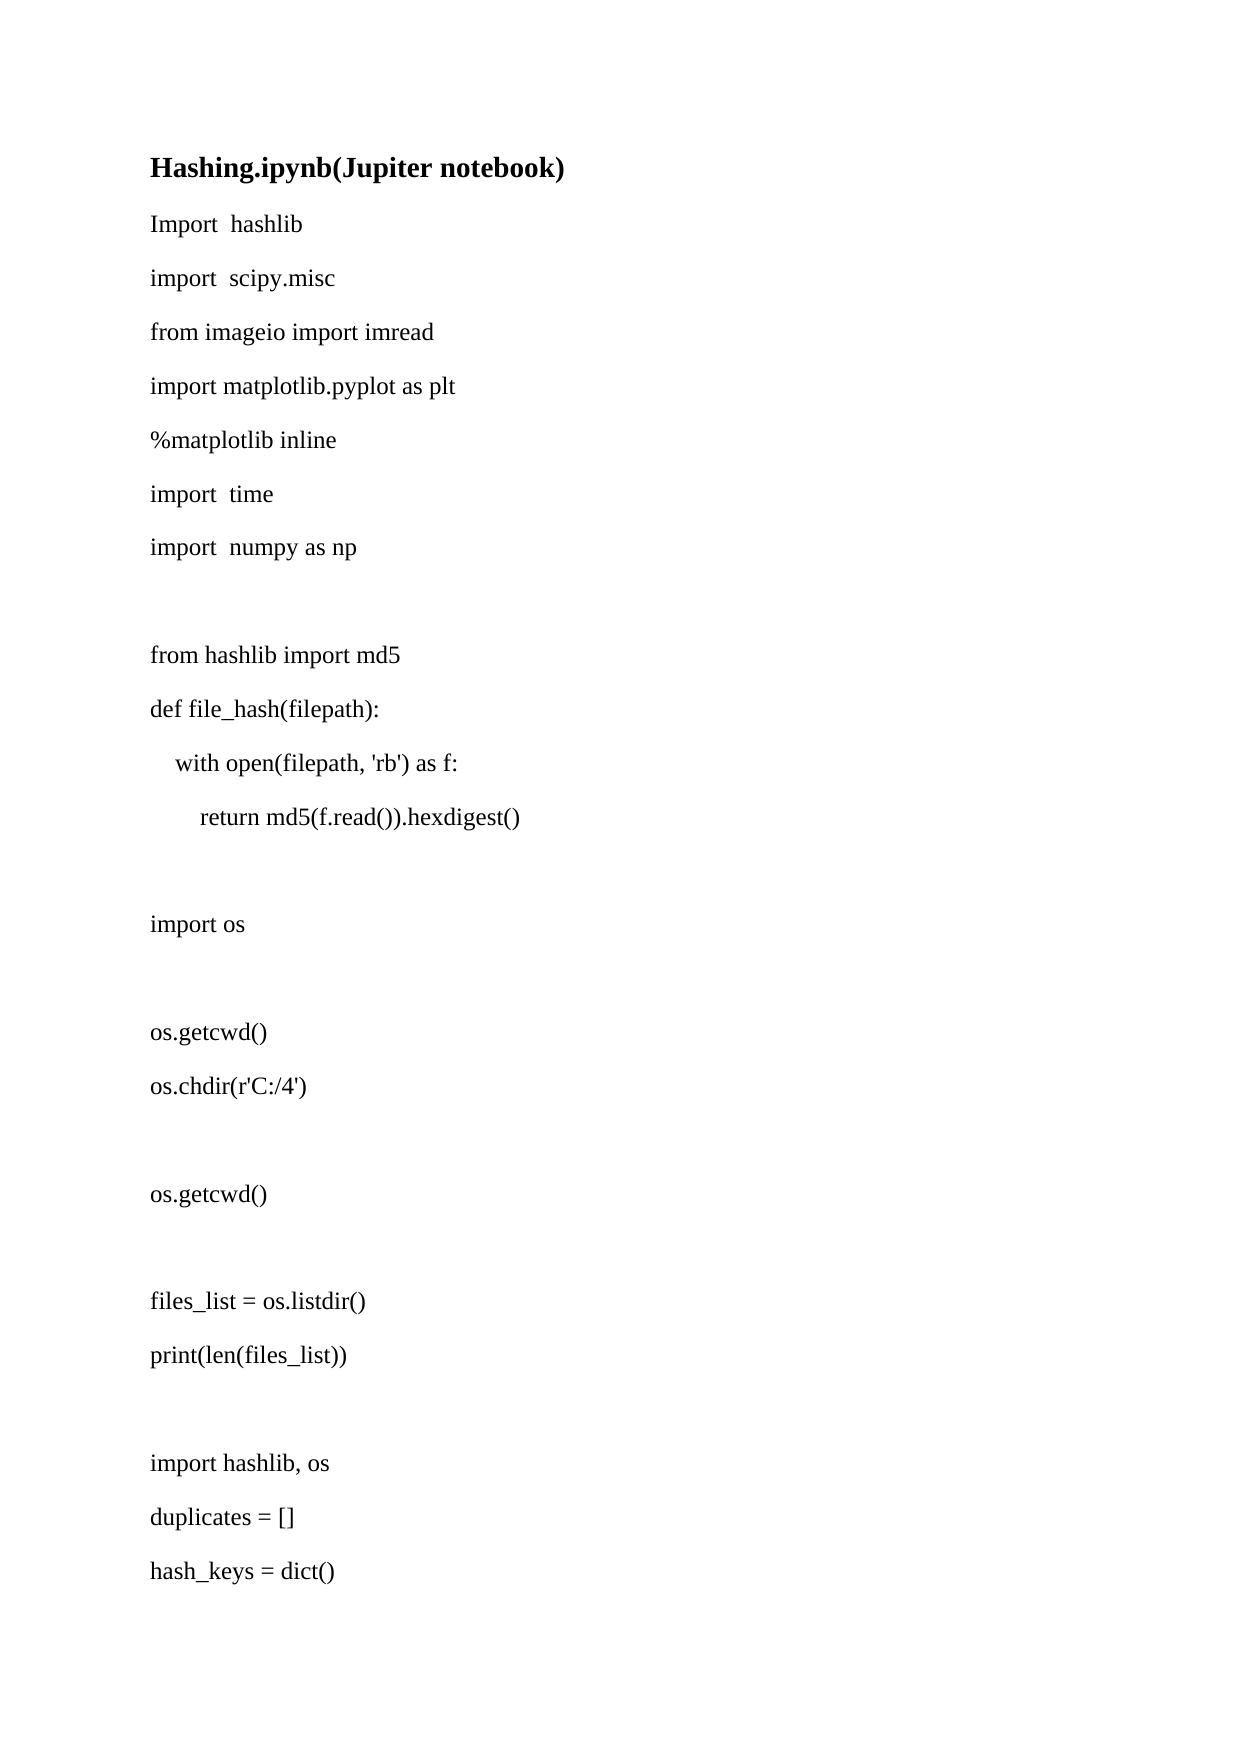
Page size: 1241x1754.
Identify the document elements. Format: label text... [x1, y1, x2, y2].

text os.chdir(r'C:/4') [150, 1071, 1090, 1100]
text return md5(f.read()).hexdigest() [150, 802, 1090, 831]
text import time [150, 479, 1090, 507]
text import hashlib, os [150, 1448, 1090, 1477]
text from imageio import imread [150, 317, 1090, 346]
text Hashing.ipynb(Jupiter notebook) [150, 150, 1090, 183]
text print(len(files_list)) [150, 1340, 1090, 1369]
text files_list = os.listdir() [150, 1286, 1090, 1315]
text Import hashlib [150, 209, 1090, 238]
text duplicates = [] [150, 1502, 1090, 1531]
text import scipy.misc [150, 263, 1090, 292]
text hash_keys = dict() [150, 1556, 1090, 1584]
text import os [150, 909, 1090, 938]
text os.getcwd() [150, 1017, 1090, 1046]
text def file_hash(filepath): [150, 694, 1090, 723]
text from hashlib import md5 [150, 640, 1090, 669]
text with open(filepath, 'rb') as f: [150, 748, 1090, 777]
text os.getcwd() [150, 1179, 1090, 1207]
text %matplotlib inline [150, 425, 1090, 453]
text import numpy as np [150, 532, 1090, 561]
text import matplotlib.pyplot as plt [150, 371, 1090, 400]
